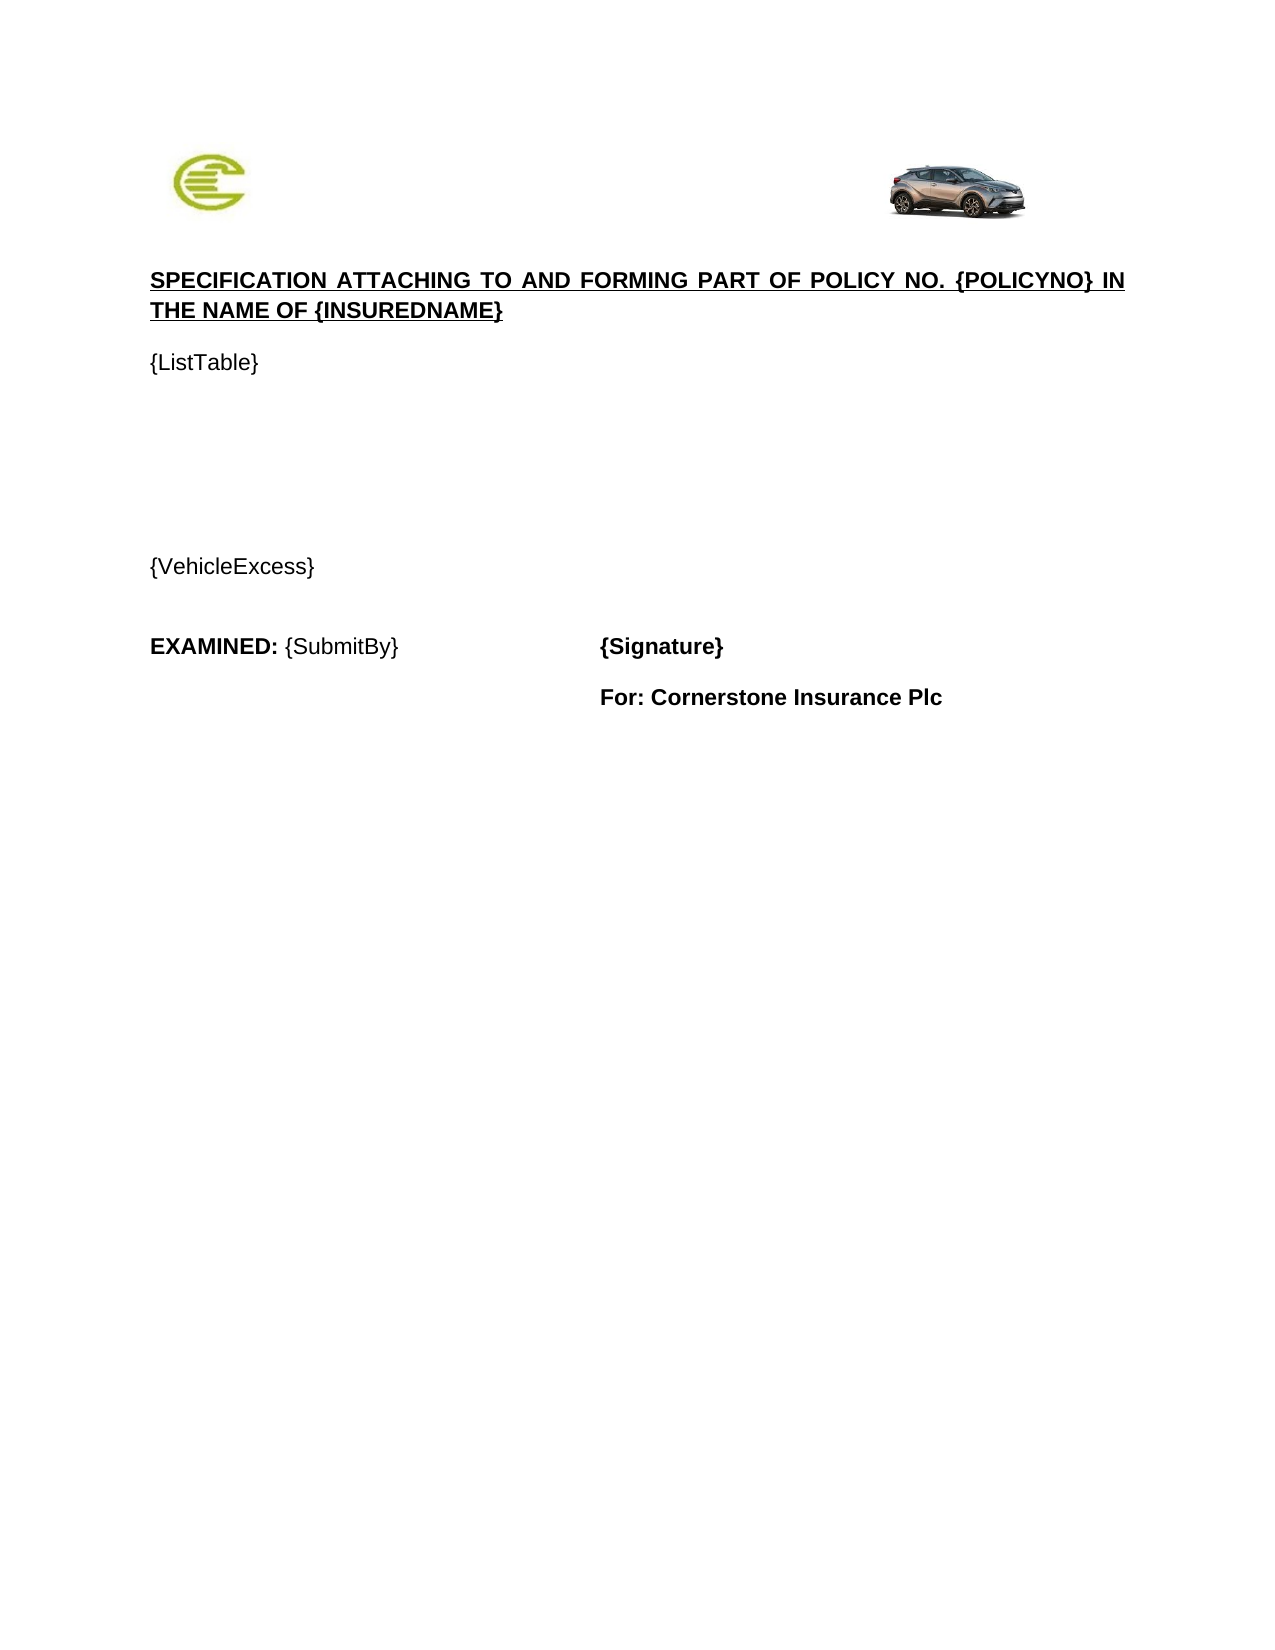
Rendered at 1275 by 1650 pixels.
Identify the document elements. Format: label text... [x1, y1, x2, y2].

text EXAMINED: {SubmitBy} {Signature} [150, 633, 1125, 659]
text For: Cornerstone Insurance Plc [150, 684, 1125, 710]
text SPECIFICATION ATTACHING TO AND FORMING PART OF POLICY NO. {POLICYNO} IN THE NAME OF {INSUREDNAME} [150, 291, 1125, 324]
text {VehicleExcess} [150, 553, 1125, 608]
picture [150, 142, 258, 243]
text SPECIFICATION ATTACHING TO AND FORMING PART OF POLICY NO. {POLICYNO} IN THE NAME OF {INSUREDNAME} [150, 267, 1125, 290]
picture [863, 134, 1050, 243]
text {ListTable} [150, 348, 1125, 375]
